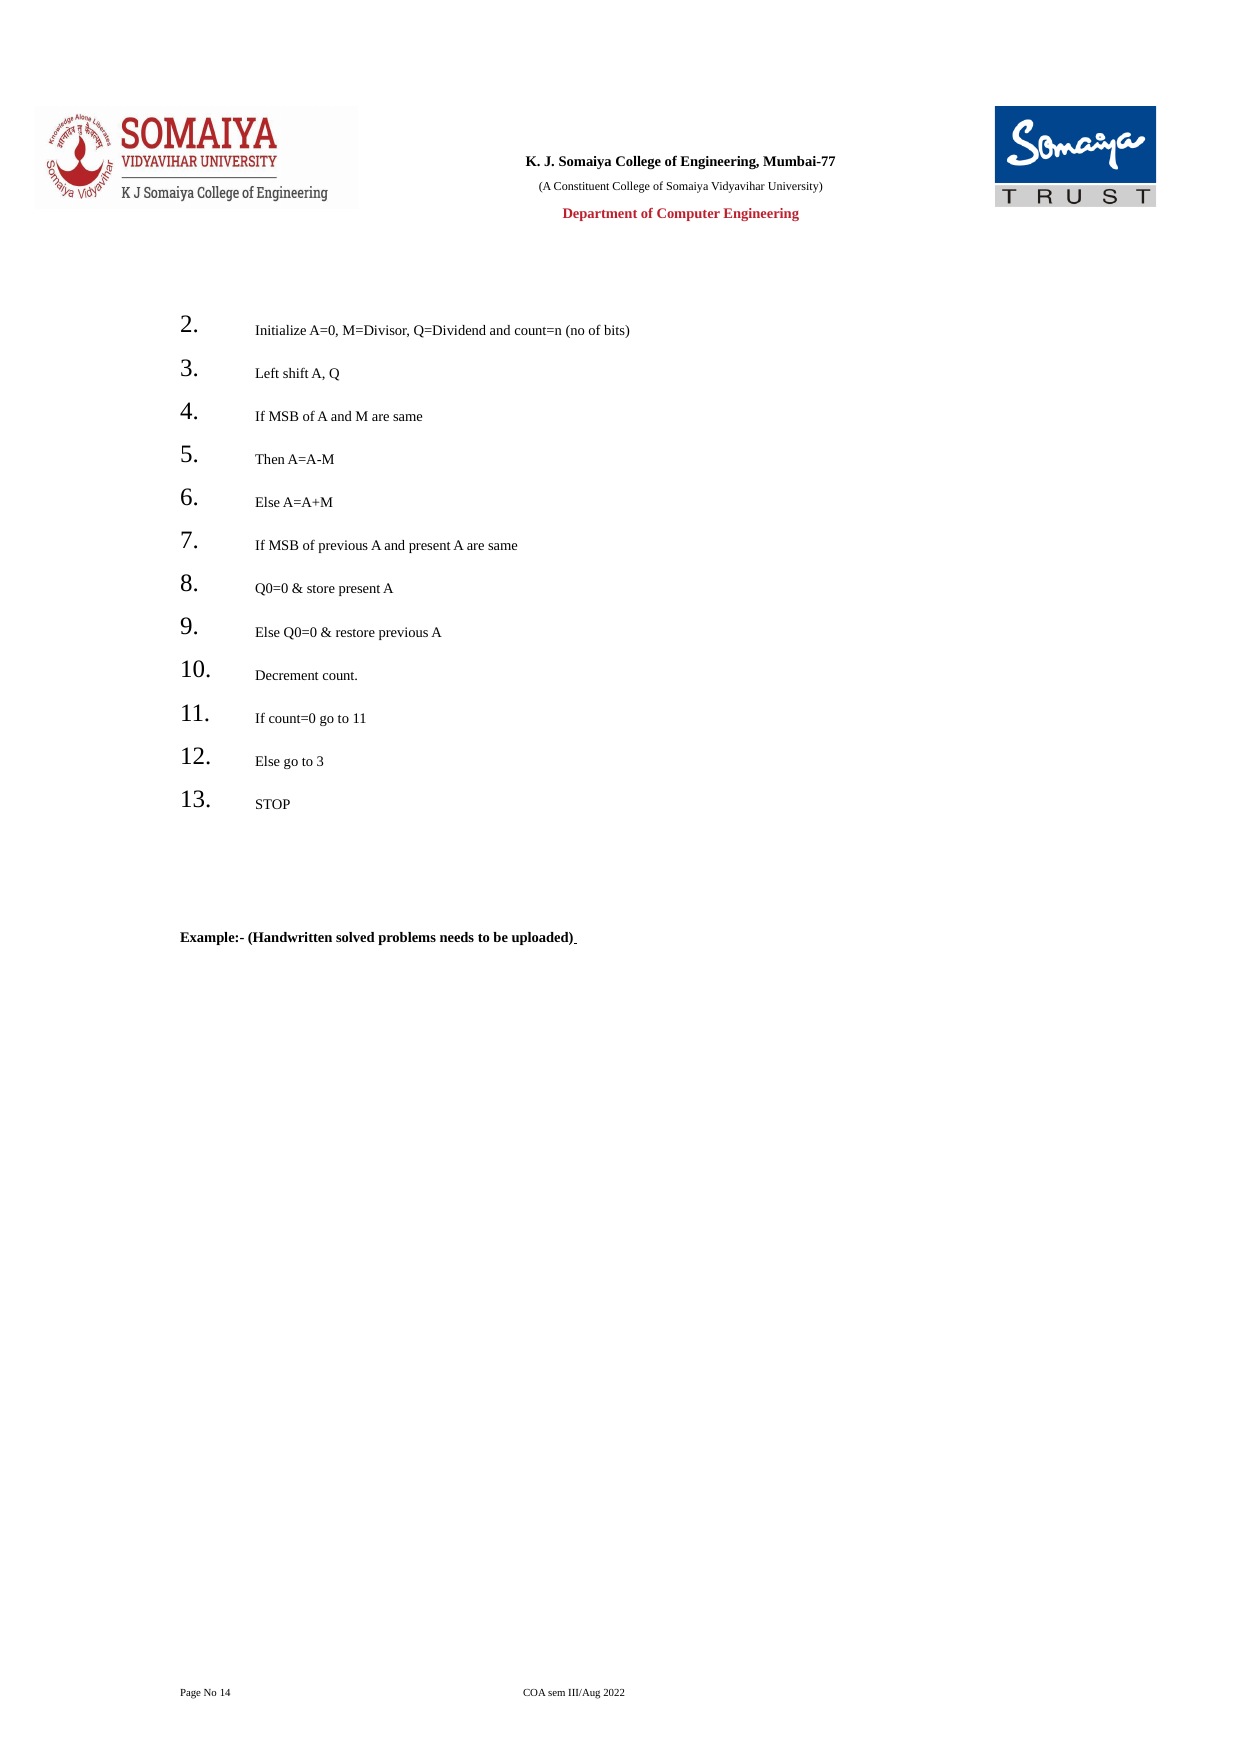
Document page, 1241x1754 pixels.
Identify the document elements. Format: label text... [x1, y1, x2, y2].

list Then A=A-M [180, 439, 1060, 468]
list Decrement count. [180, 654, 1060, 683]
list Left shift A, Q [180, 353, 1060, 381]
list Else go to 3 [180, 741, 1060, 769]
list Else A=A+M [180, 482, 1060, 511]
list Else Q0=0 & restore previous A [180, 611, 1060, 640]
picture [34, 106, 359, 209]
text Example:- (Handwritten solved problems needs to be uploaded) [180, 917, 1060, 945]
list Q0=0 & store present A [180, 568, 1060, 597]
list Initialize A=0, M=Divisor, Q=Dividend and count=n (no of bits) [180, 309, 1060, 338]
list If count=0 go to 11 [180, 698, 1060, 726]
picture [994, 106, 1157, 207]
list If MSB of A and M are same [180, 396, 1060, 424]
list If MSB of previous A and present A are same [180, 525, 1060, 554]
list STOP [180, 784, 1060, 813]
